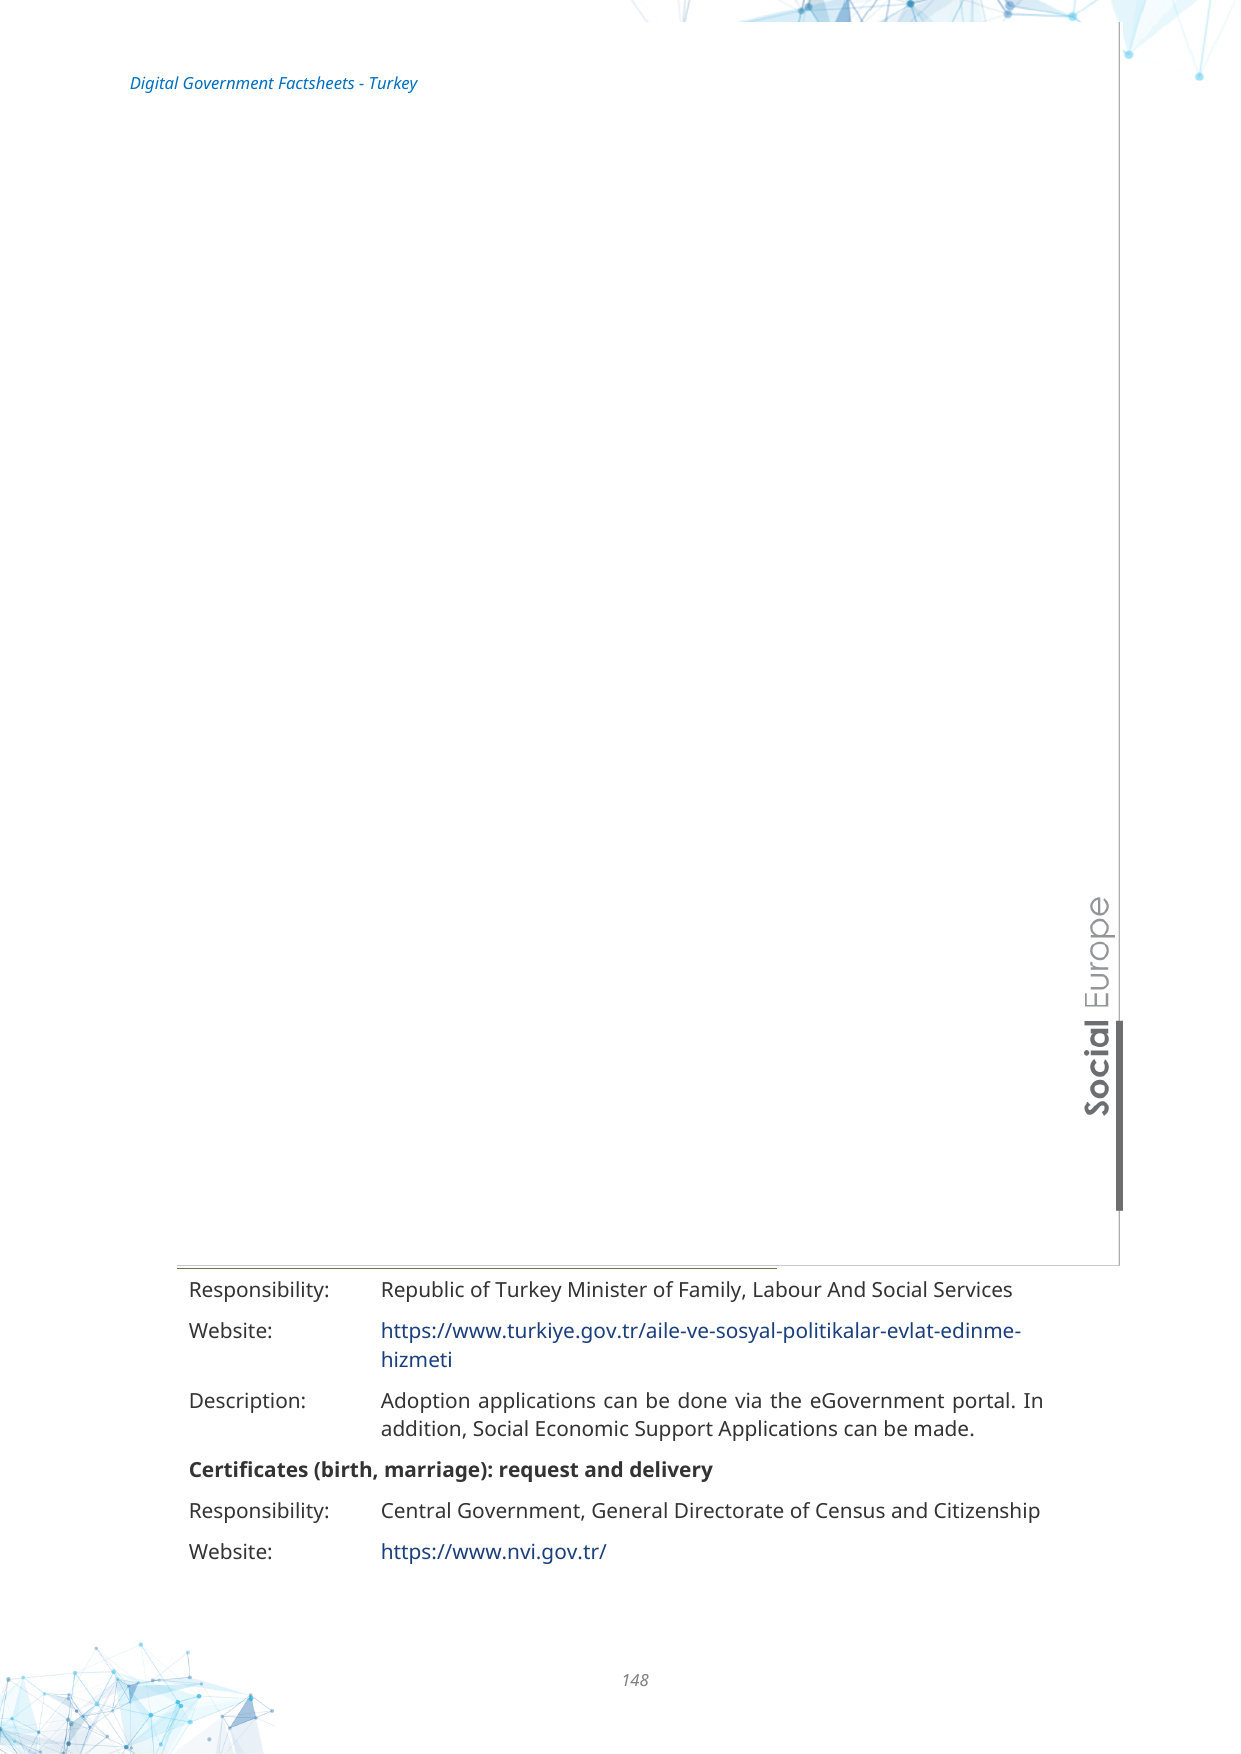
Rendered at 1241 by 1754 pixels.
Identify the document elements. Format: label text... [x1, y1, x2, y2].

table_cell Certificates (birth, marriage): request and delivery [177, 1449, 1056, 1490]
table_cell Responsibility: [177, 1490, 369, 1531]
table_cell https://www.nvi.gov.tr/ [369, 1531, 1056, 1572]
table_cell https://www.turkiye.gov.tr/aile-ve-sosyal-politikalar-evlat-edinme-hizmeti [369, 1310, 1056, 1379]
table_cell Description: [177, 1380, 369, 1449]
picture [177, 22, 1123, 1266]
table_cell Responsibility: [177, 1269, 369, 1310]
table_cell Republic of Turkey Minister of Family, Labour And Social Services [369, 1269, 1056, 1310]
table_cell Central Government, General Directorate of Census and Citizenship [369, 1490, 1056, 1531]
table_cell Adoption applications can be done via the eGovernment portal. In addition, Social Economic Support Applications can be made. [369, 1380, 1056, 1449]
table_cell Website: [177, 1310, 369, 1379]
table_cell Website: [177, 1531, 369, 1572]
